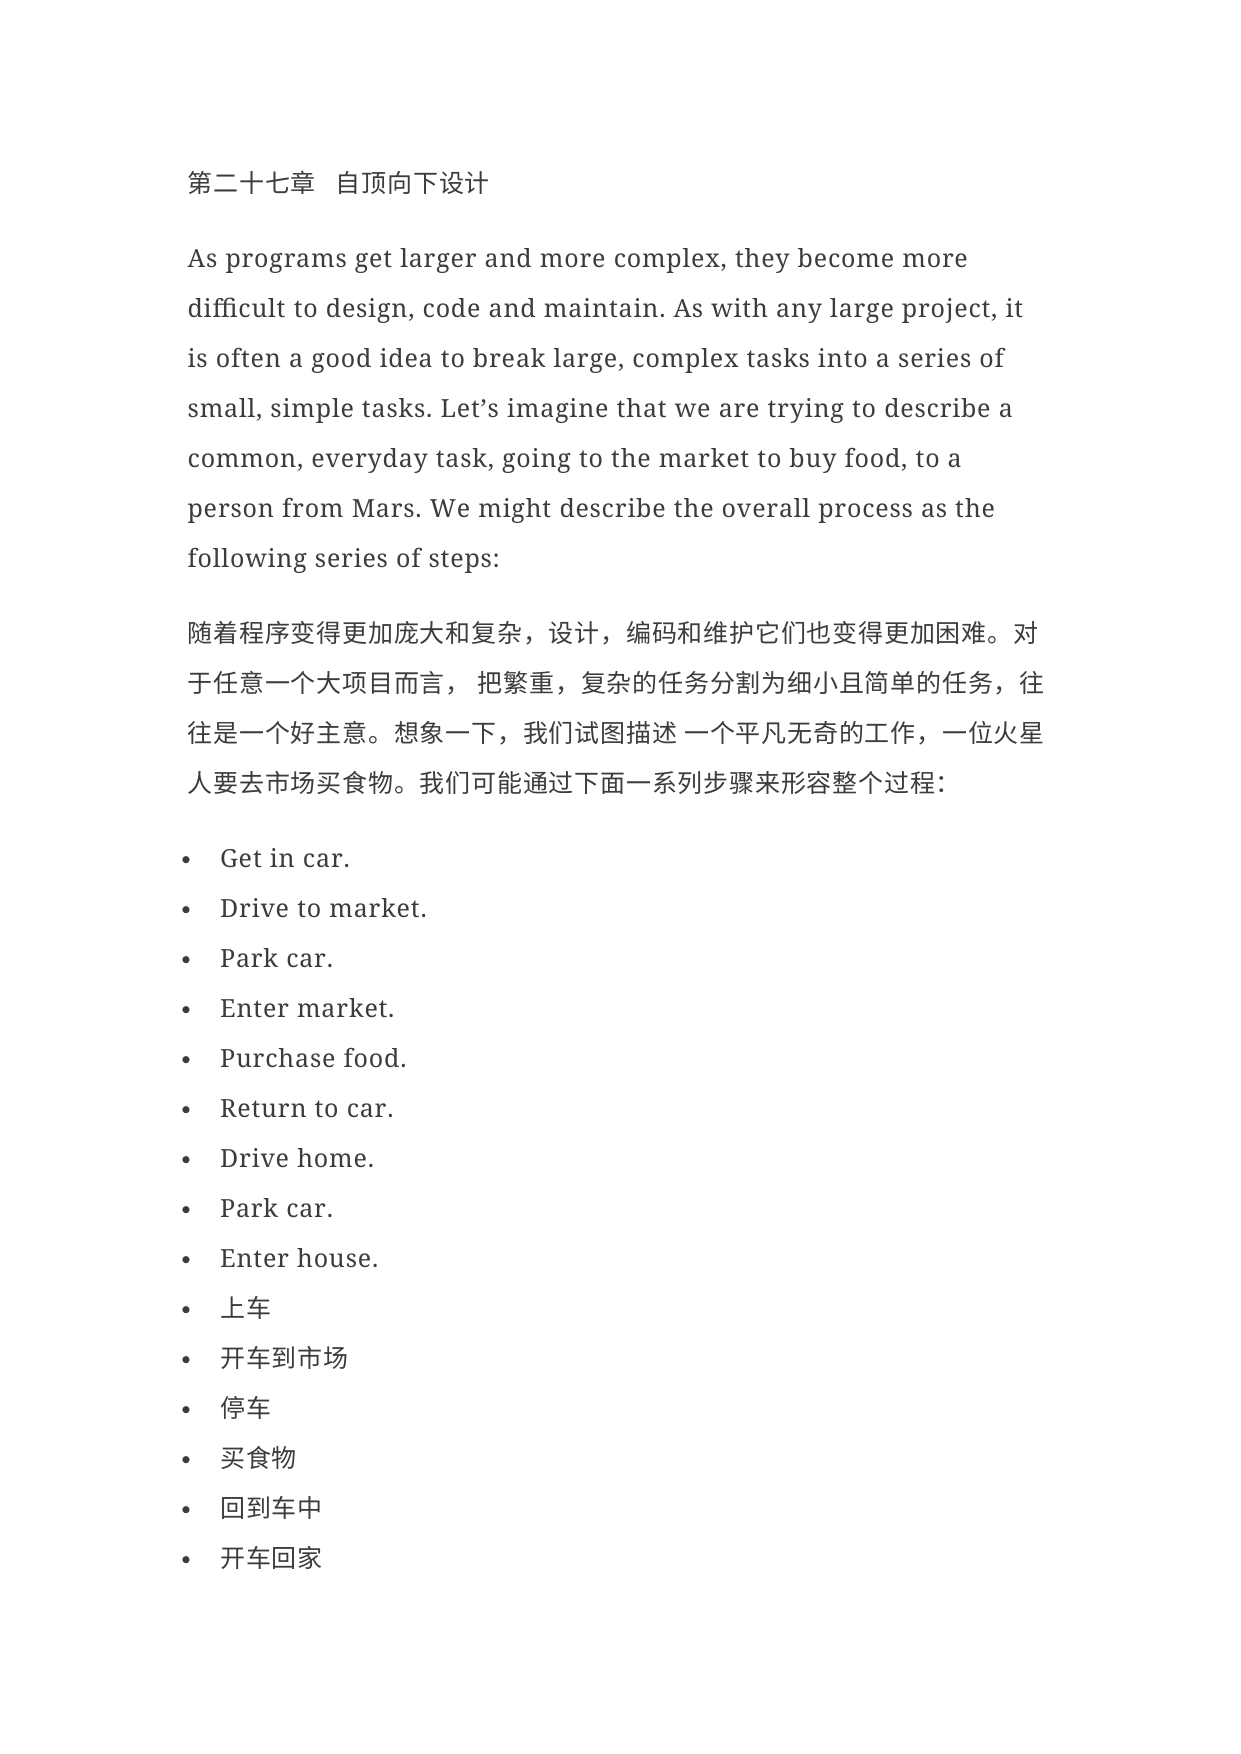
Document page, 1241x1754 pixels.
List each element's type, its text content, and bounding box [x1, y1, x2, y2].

list Drive home. [182, 1125, 1053, 1175]
text As programs get larger and more complex, they become more difficult to design, code and maintain. As with any large project, it is often a good idea to break large, complex tasks into a series of small, simple tasks. Let’s imagine that we are trying to describe a common, everyday task, going to the market to buy food, to a person from Mars. We might describe the overall process as the following series of steps: [187, 225, 1053, 575]
list Get in car. [182, 825, 1053, 875]
list Enter house. [182, 1225, 1053, 1275]
list 开车到市场 [182, 1325, 1053, 1375]
list 回到车中 [182, 1475, 1053, 1525]
list 上车 [182, 1275, 1053, 1325]
list 停车 [182, 1375, 1053, 1425]
text 第二十七章 自顶向下设计 [187, 150, 1053, 200]
text 随着程序变得更加庞大和复杂，设计，编码和维护它们也变得更加困难。对于任意一个大项目而言， 把繁重，复杂的任务分割为细小且简单的任务，往往是一个好主意。想象一下，我们试图描述 一个平凡无奇的工作，一位火星人要去市场买食物。我们可能通过下面一系列步骤来形容整个过程： [187, 600, 1053, 800]
list 买食物 [182, 1425, 1053, 1475]
list Park car. [182, 1175, 1053, 1225]
list Purchase food. [182, 1025, 1053, 1075]
list Enter market. [182, 975, 1053, 1025]
list Return to car. [182, 1075, 1053, 1125]
list Drive to market. [182, 875, 1053, 925]
list Park car. [182, 925, 1053, 975]
list 开车回家 [182, 1525, 1053, 1575]
